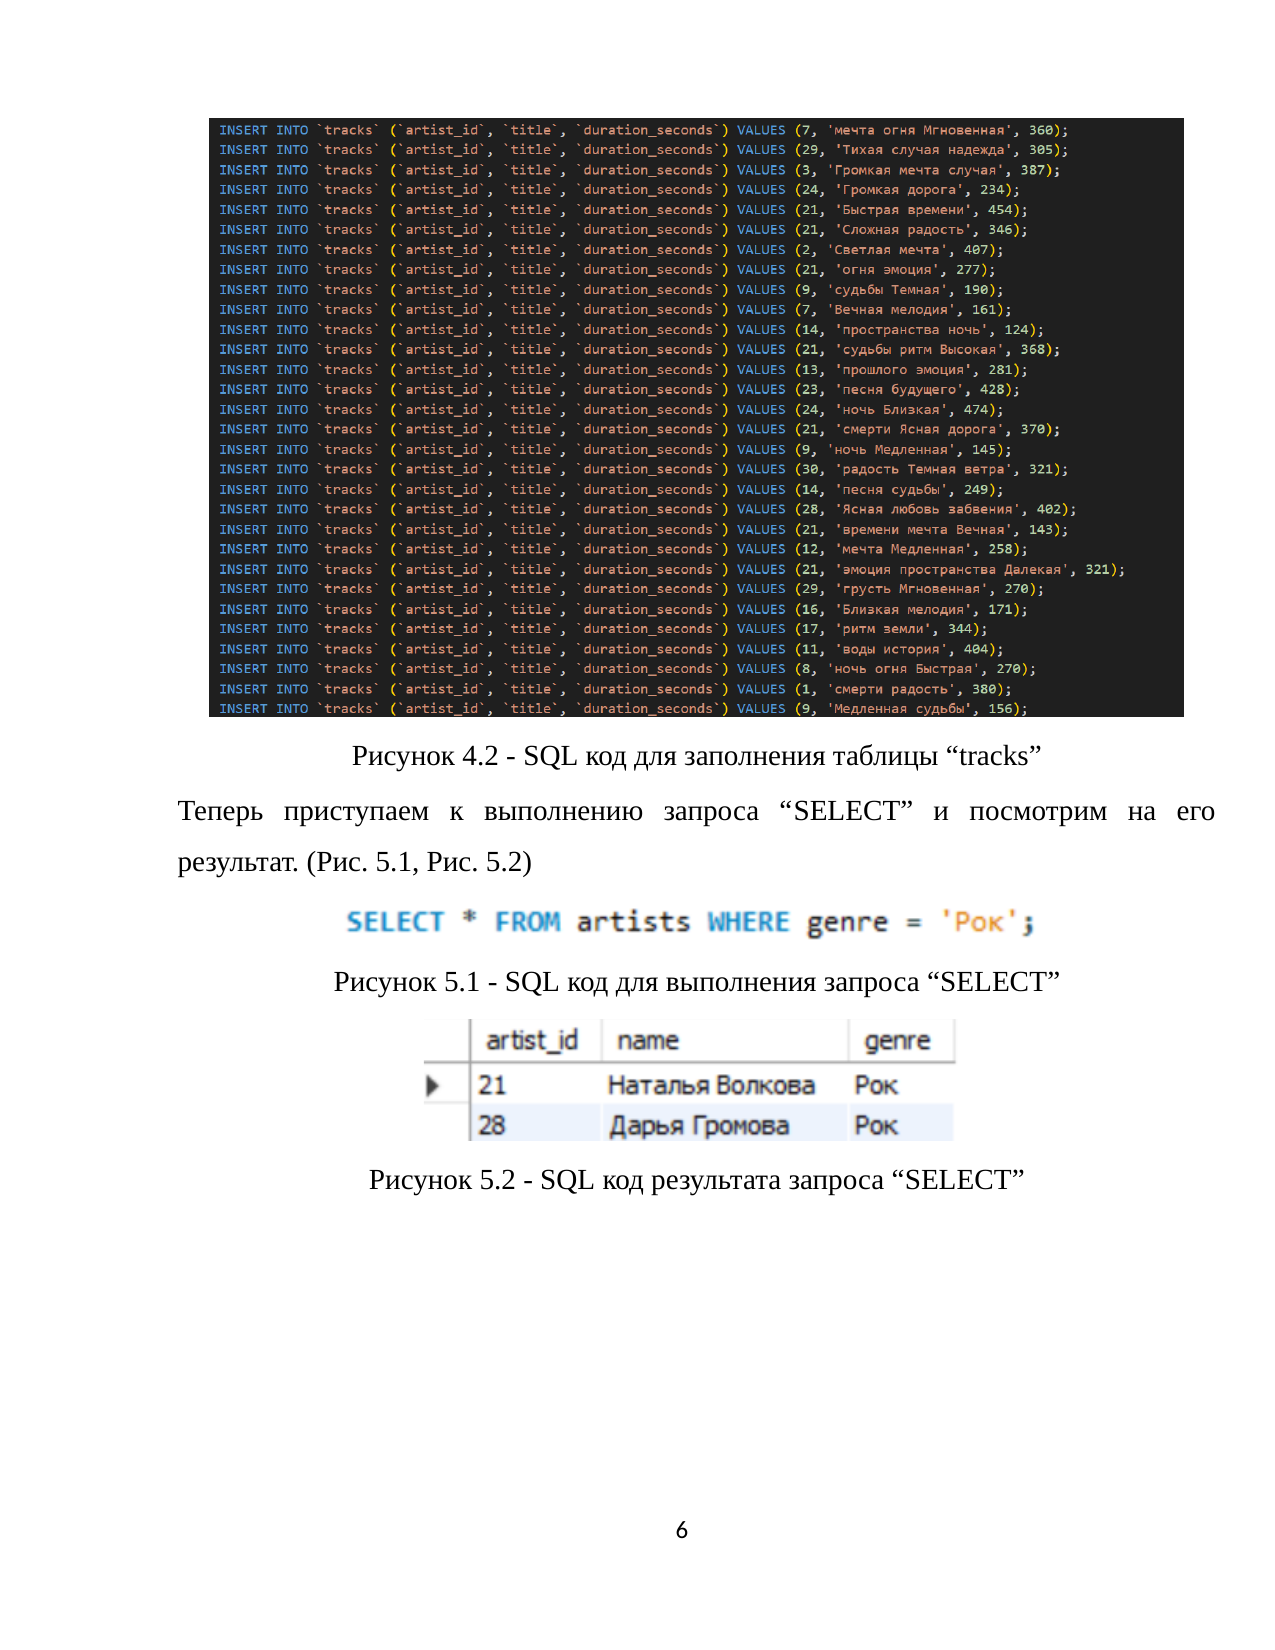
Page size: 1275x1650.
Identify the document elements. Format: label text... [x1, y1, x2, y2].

picture [209, 118, 1184, 717]
picture [337, 893, 1056, 949]
text Рисунок 5.2 - SQL код результата запроса “SELECT” [177, 1162, 1216, 1196]
text Теперь приступаем к выполнению запроса “SELECT” и посмотрим на его результат. (Рис. 5.1, Рис. 5.2) [177, 793, 1216, 877]
picture [423, 1019, 970, 1141]
text Рисунок 5.1 - SQL код для выполнения запроса “SELECT” [177, 964, 1216, 997]
text Рисунок 4.2 - SQL код для заполнения таблицы “tracks” [177, 738, 1216, 772]
